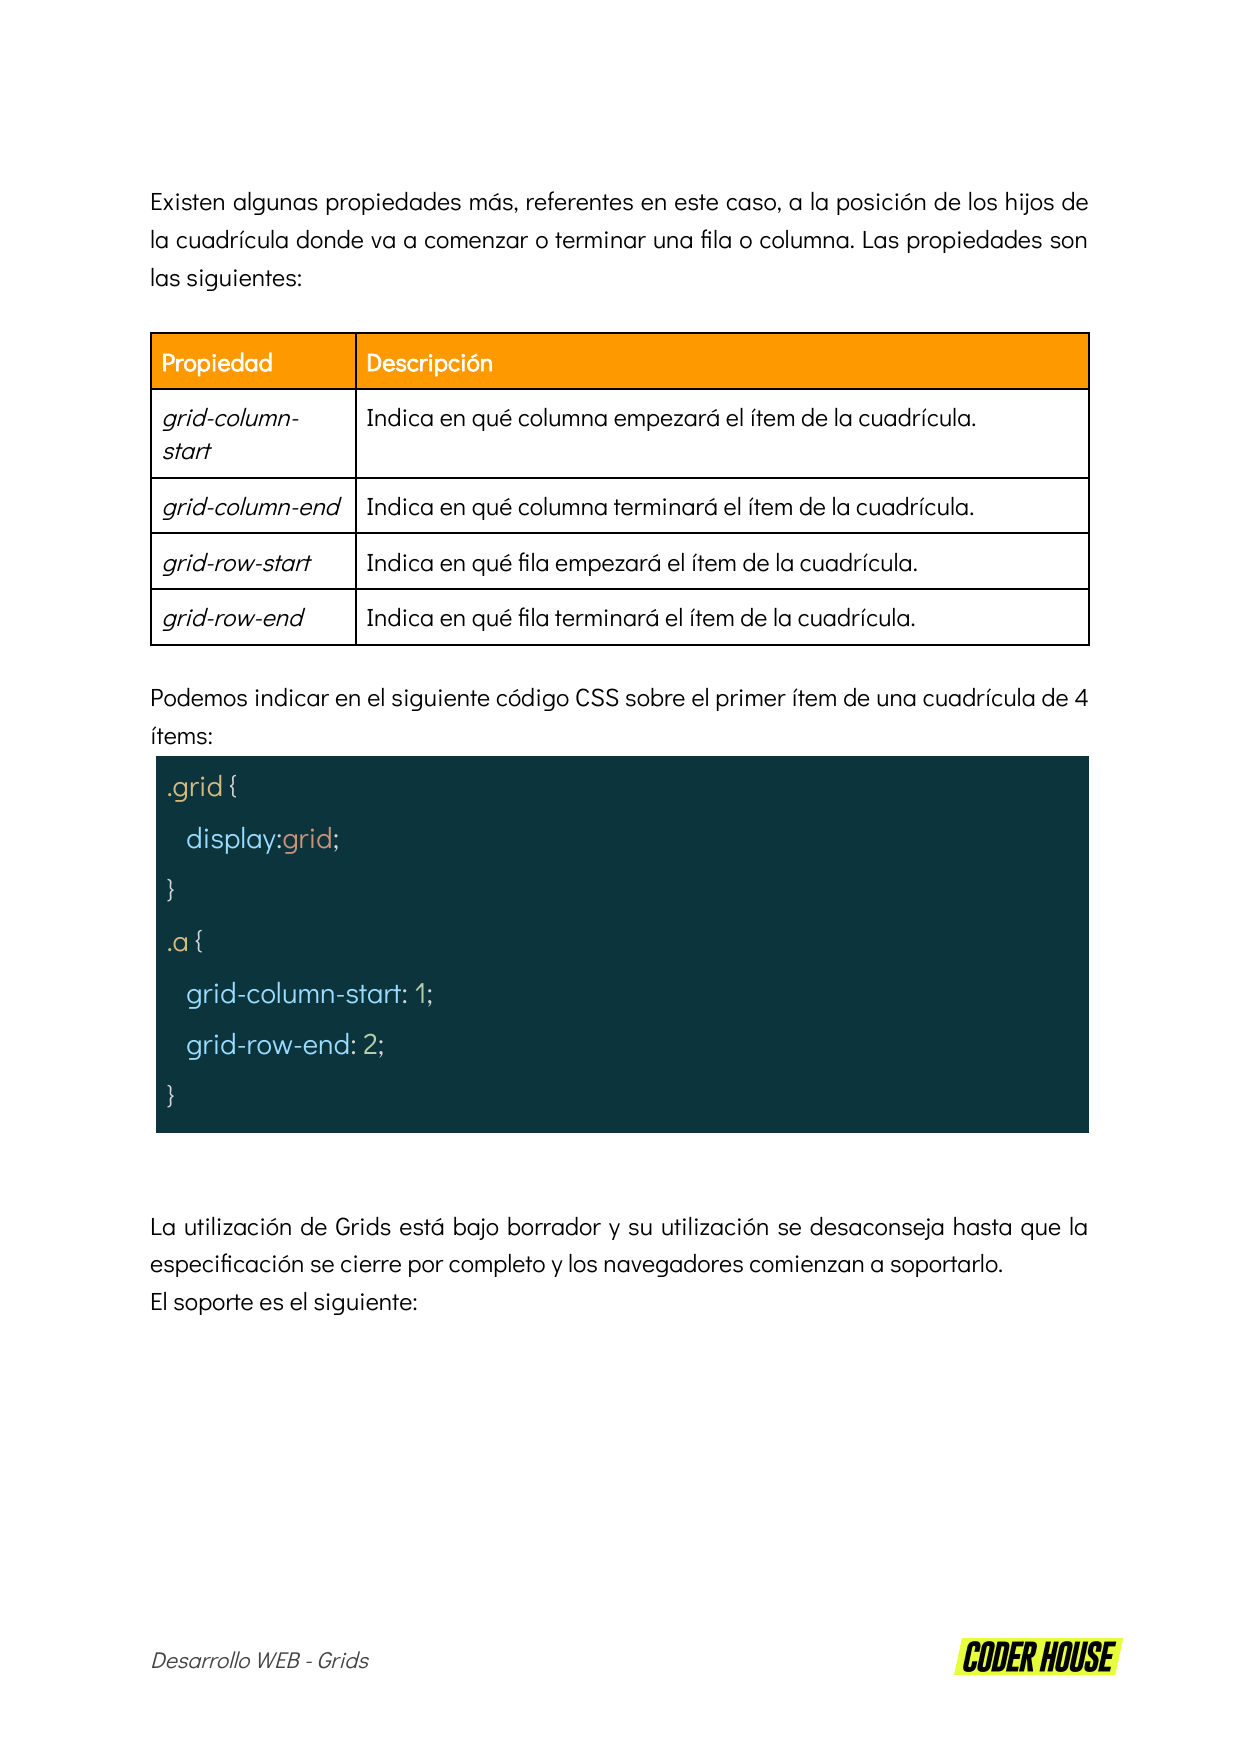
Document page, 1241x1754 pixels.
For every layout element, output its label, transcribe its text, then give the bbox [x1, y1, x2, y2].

table_cell Indica en qué fila empezará el ítem de la cuadrícula. [357, 534, 1088, 588]
text El soporte es el siguiente: [150, 1284, 1090, 1317]
picture [950, 1632, 1127, 1681]
table_cell Indica en qué columna terminará el ítem de la cuadrícula. [357, 479, 1088, 532]
table_header Descripción [357, 334, 1088, 388]
table_cell grid-column-end [152, 479, 355, 532]
text La utilización de Grids está bajo borrador y su utilización se desaconseja hasta que la especificación se cierre por completo y los navegadores comienzan a soportarlo. [150, 1209, 1090, 1279]
table_cell Indica en qué fila terminará el ítem de la cuadrícula. [357, 590, 1088, 644]
table_cell Indica en qué columna empezará el ítem de la cuadrícula. [357, 390, 1088, 477]
text Existen algunas propiedades más, referentes en este caso, a la posición de los hijos de la cuadrícula donde va a comenzar o terminar una fila o columna. Las propiedades son las siguientes: [150, 184, 1090, 293]
table_cell grid-row-end [152, 590, 355, 644]
table_header Propiedad [152, 334, 355, 388]
table_cell grid-column-start [152, 390, 355, 477]
table_cell grid-row-start [152, 534, 355, 588]
table_header .grid { display:grid; } .a { grid-column-start: 1; grid-row-end: 2; } [156, 756, 1089, 1133]
text Podemos indicar en el siguiente código CSS sobre el primer ítem de una cuadrícula de 4 ítems: [150, 680, 1090, 751]
